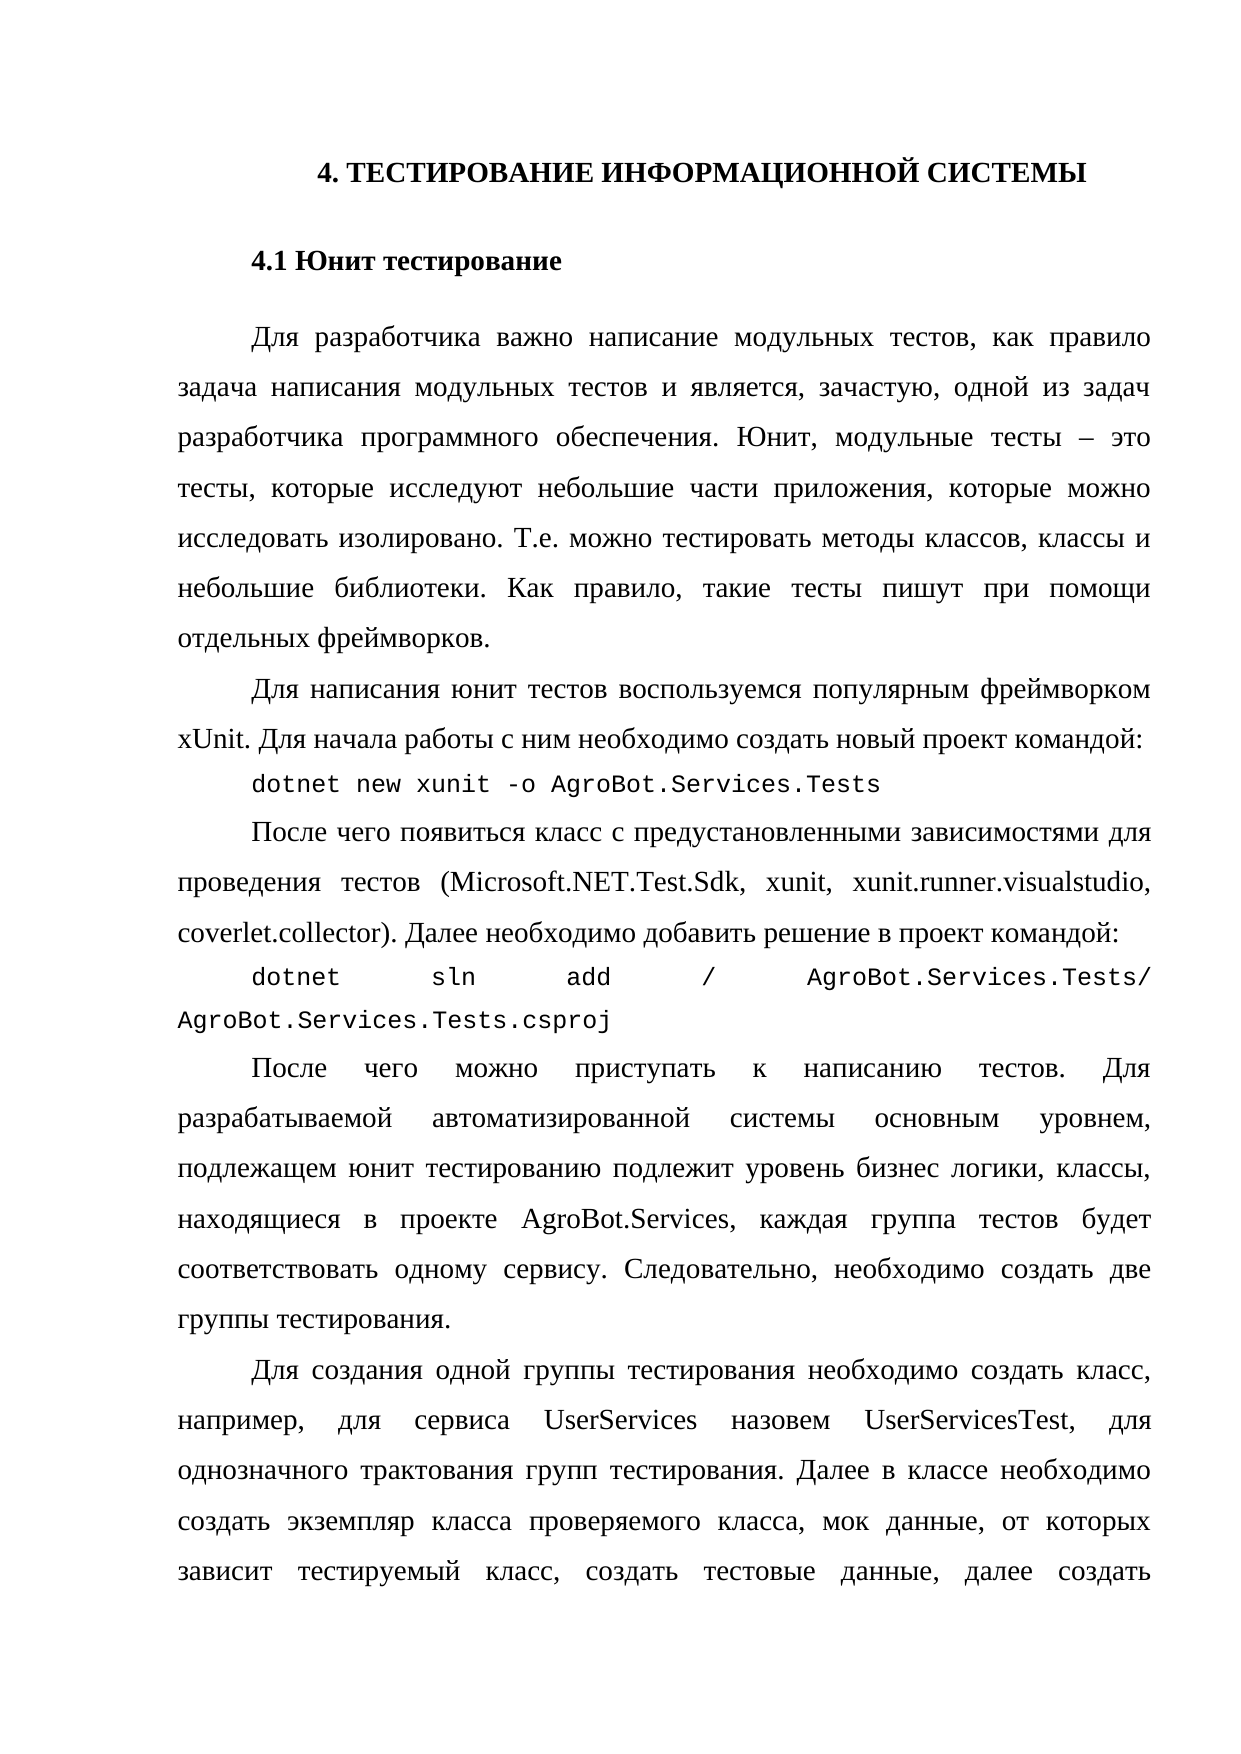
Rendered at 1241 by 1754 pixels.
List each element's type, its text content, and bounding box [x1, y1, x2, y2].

text После чего можно приступать к написанию тестов. Для разрабатываемой автоматизированной системы основным уровнем, подлежащем юнит тестированию подлежит уровень бизнес логики, классы, находящиеся в проекте AgroBot.Services, каждая группа тестов будет соответствовать одному сервису. Следовательно, необходимо создать две группы тестирования. [177, 1050, 1152, 1335]
text Для написания юнит тестов воспользуемся популярным фреймворком xUnit. Для начала работы с ним необходимо создать новый проект командой: [177, 671, 1152, 755]
text Для разработчика важно написание модульных тестов, как правило задача написания модульных тестов и является, зачастую, одной из задач разработчика программного обеспечения. Юнит, модульные тесты – это тесты, которые исследуют небольшие части приложения, которые можно исследовать изолировано. Т.е. можно тестировать методы классов, классы и небольшие библиотеки. Как правило, такие тесты пишут при помощи отдельных фреймворков. [177, 319, 1152, 654]
subtitle 4.1 Юнит тестирование [177, 243, 1152, 277]
text dotnet sln add / AgroBot.Services.Tests/ AgroBot.Services.Tests.csproj [177, 965, 1152, 1036]
text dotnet new xunit -o AgroBot.Services.Tests [177, 772, 1152, 800]
subtitle 4. Тестирование информационной системы [252, 156, 1152, 189]
text После чего появиться класс с предустановленными зависимостями для проведения тестов (Microsoft.NET.Test.Sdk, xunit, xunit.runner.visualstudio, coverlet.collector). Далее необходимо добавить решение в проект командой: [177, 814, 1152, 948]
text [177, 1352, 1152, 1587]
